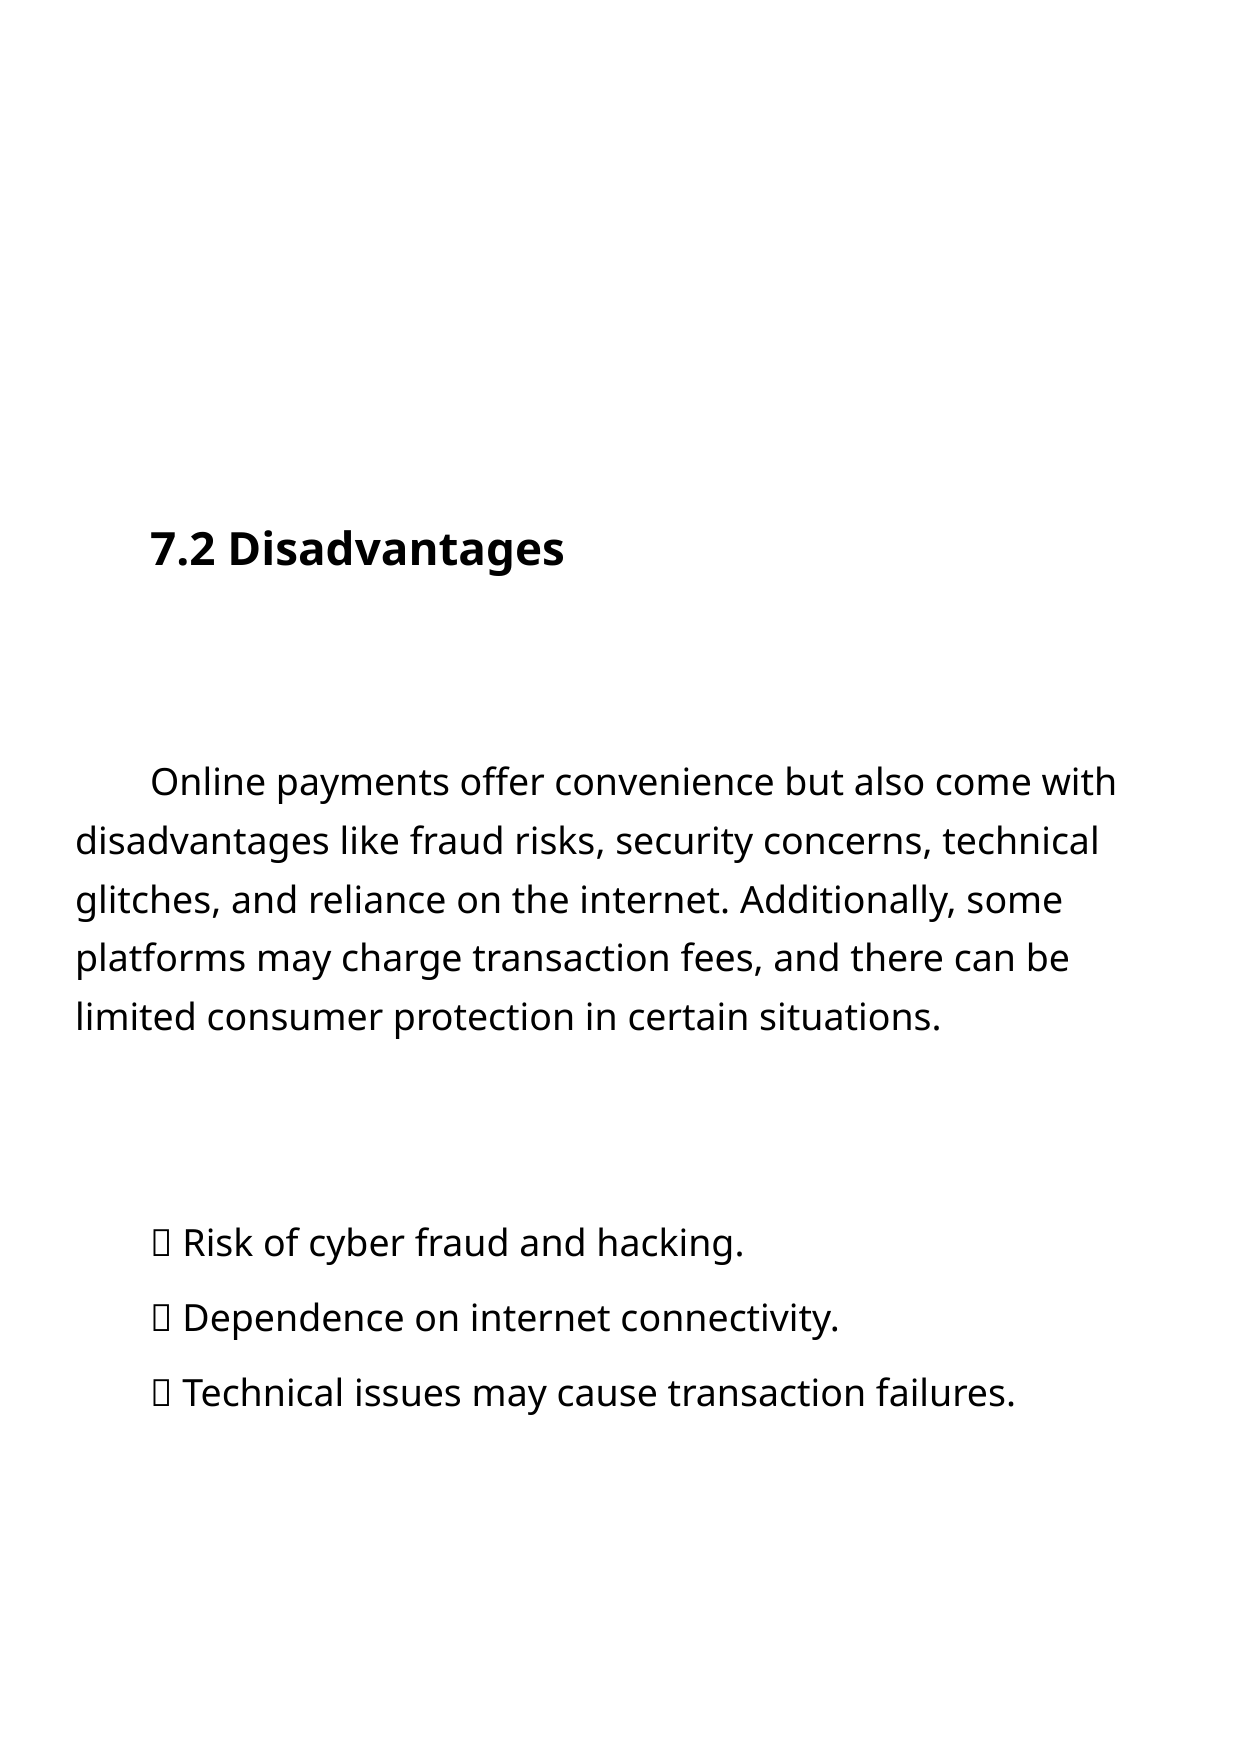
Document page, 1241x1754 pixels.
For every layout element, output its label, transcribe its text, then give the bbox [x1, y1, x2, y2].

text ❌ Dependence on internet connectivity. [75, 1291, 1165, 1342]
text Online payments offer convenience but also come with disadvantages like fraud risks, security concerns, technical glitches, and reliance on the internet. Additionally, some platforms may charge transaction fees, and there can be limited consumer protection in certain situations. [75, 756, 1165, 1041]
text ❌ Risk of cyber fraud and hacking. [75, 1216, 1165, 1267]
text ❌ Technical issues may cause transaction failures. [75, 1367, 1165, 1418]
text 7.2 Disadvantages [75, 517, 1165, 579]
